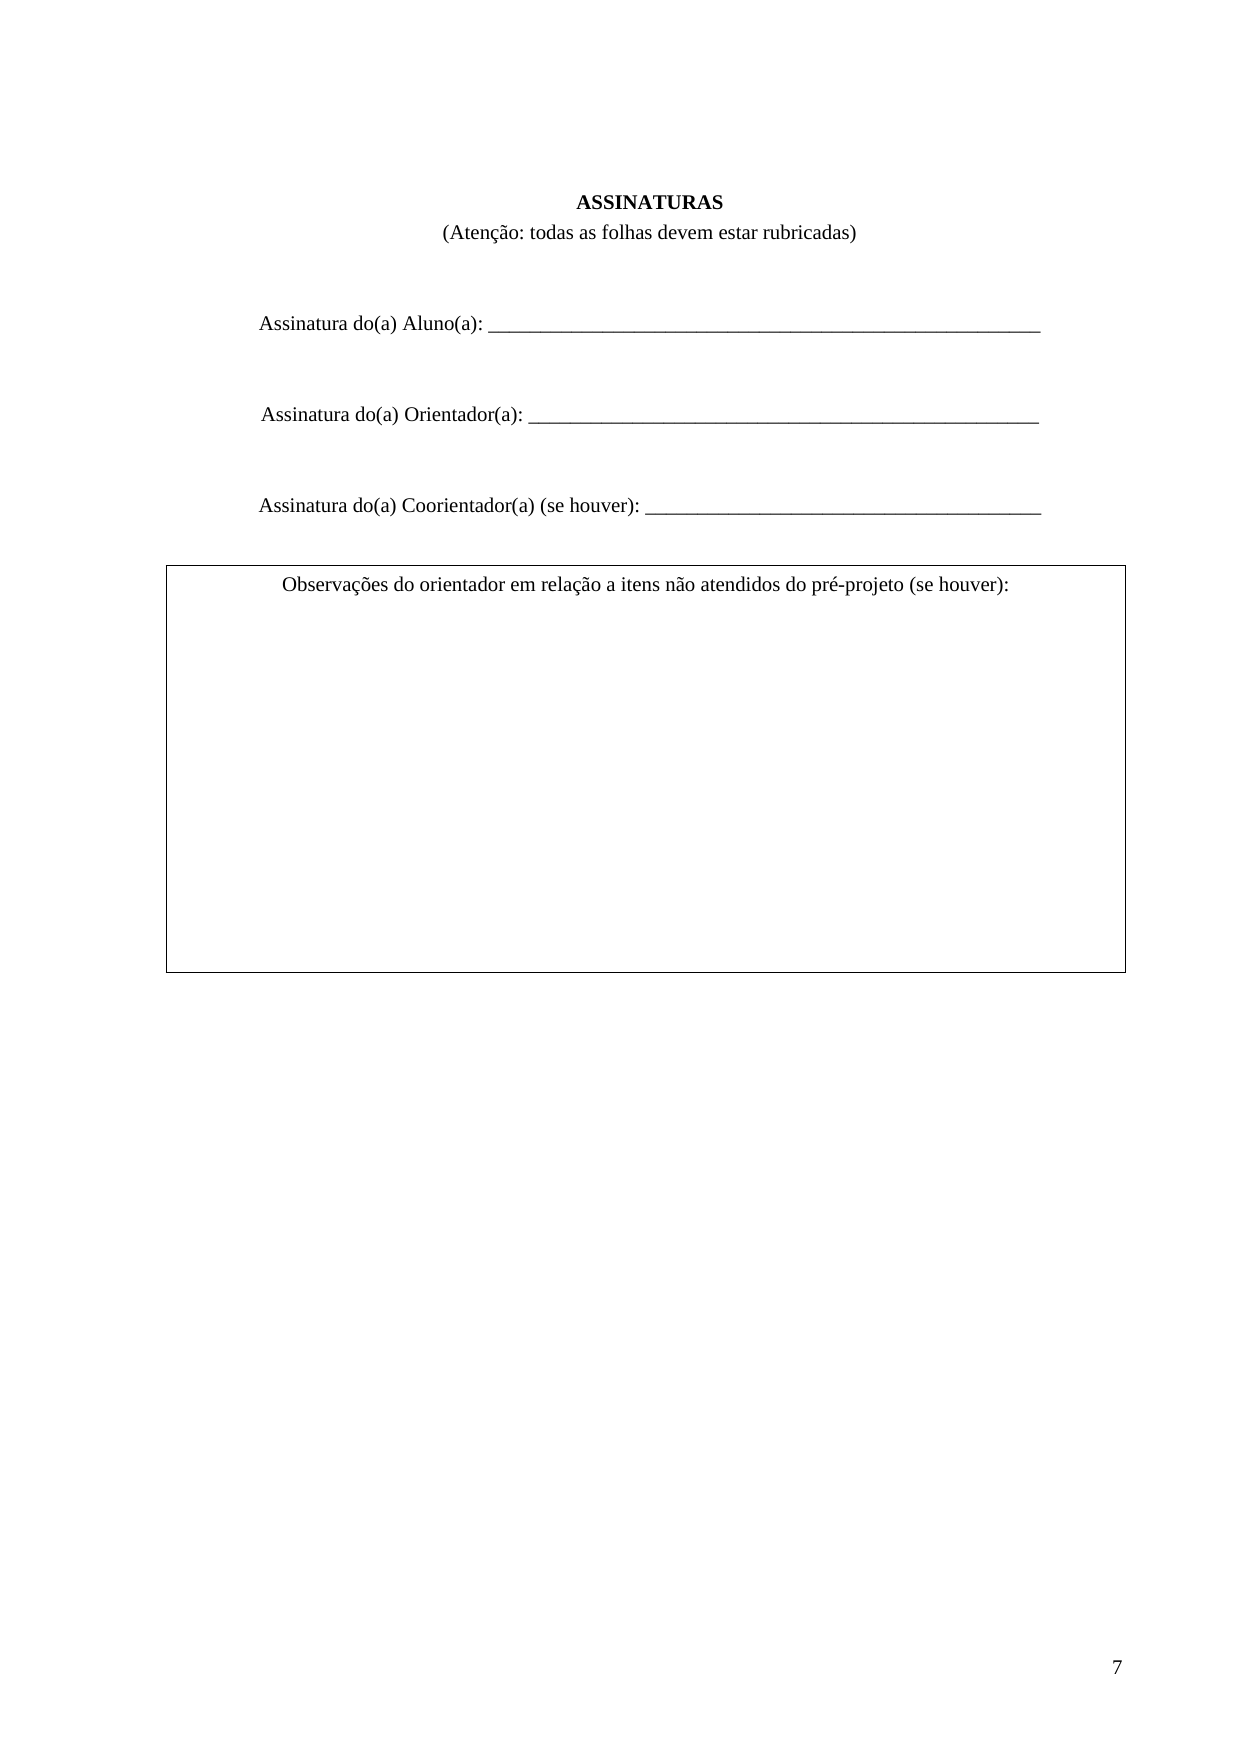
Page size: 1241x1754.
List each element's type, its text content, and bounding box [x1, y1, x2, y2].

text (Atenção: todas as folhas devem estar rubricadas) [177, 220, 1122, 244]
text Assinatura do(a) Aluno(a): _____________________________________________________ [177, 311, 1122, 335]
text Assinatura do(a) Orientador(a): _________________________________________________ [177, 402, 1122, 426]
table_header Observações do orientador em relação a itens não atendidos do pré-projeto (se houver): [167, 566, 1125, 972]
text ASSINATURAS [177, 190, 1122, 214]
text Assinatura do(a) Coorientador(a) (se houver): ______________________________________ [177, 493, 1122, 517]
